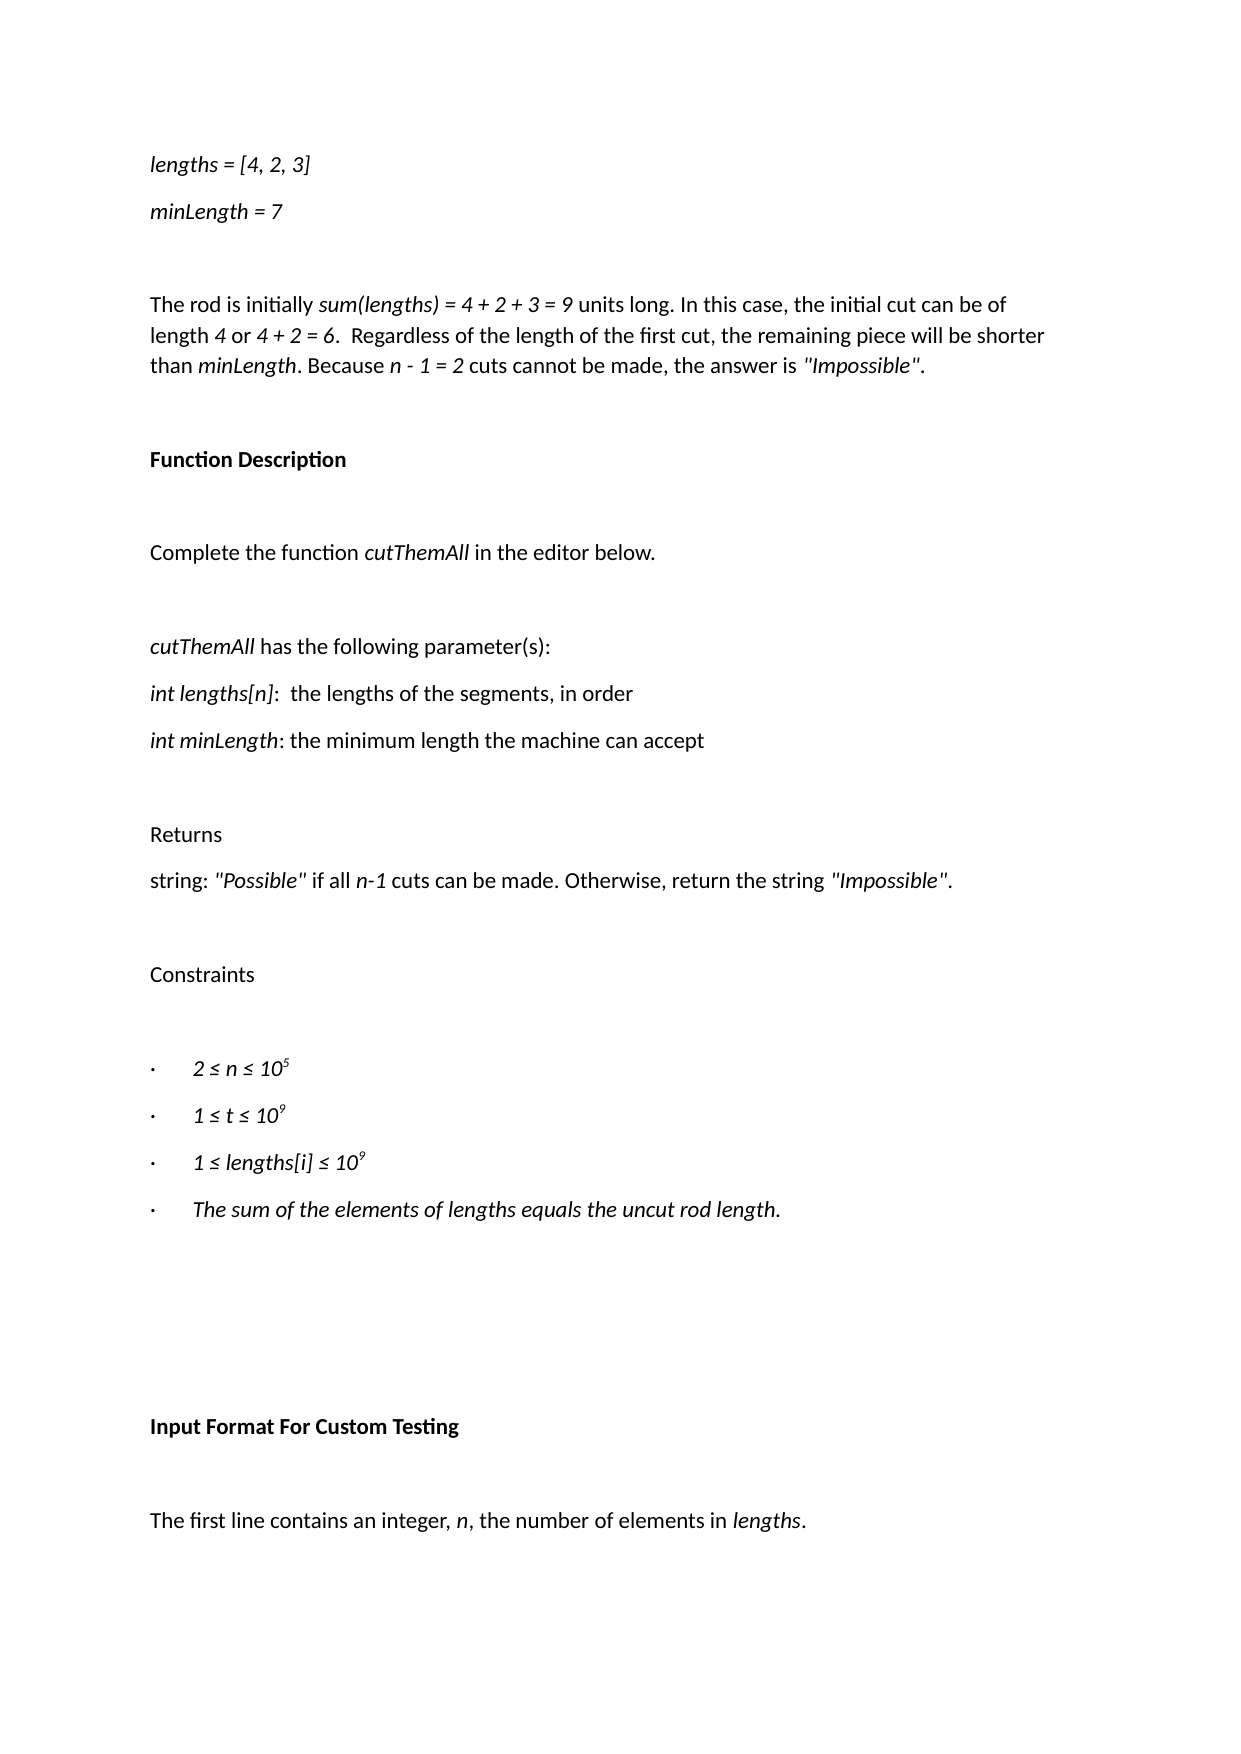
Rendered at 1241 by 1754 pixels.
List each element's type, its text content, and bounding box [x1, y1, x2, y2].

text int minLength: the minimum length the machine can accept [150, 726, 1090, 754]
text · 1 ≤ lengths[i] ≤ 109 [150, 1148, 1090, 1176]
text · 1 ≤ t ≤ 109 [150, 1101, 1090, 1129]
text string: "Possible" if all n-1 cuts can be made. Otherwise, return the string "Impossible". [150, 867, 1090, 895]
text Function Description [150, 445, 1090, 473]
text The first line contains an integer, n, the number of elements in lengths. [150, 1506, 1090, 1534]
text minLength = 7 [150, 197, 1090, 225]
text int lengths[n]: the lengths of the segments, in order [150, 679, 1090, 707]
text Returns [150, 820, 1090, 848]
text Input Format For Custom Testing [150, 1412, 1090, 1441]
text The rod is initially sum(lengths) = 4 + 2 + 3 = 9 units long. In this case, the initial cut can be of length 4 or 4 + 2 = 6. Regardless of the length of the first cut, the remaining piece will be shorter than minLength. Because n - 1 = 2 cuts cannot be made, the answer is "Impossible". [150, 291, 1090, 379]
text Constraints [150, 960, 1090, 988]
text · 2 ≤ n ≤ 105 [150, 1054, 1090, 1082]
text lengths = [4, 2, 3] [150, 150, 1090, 178]
text · The sum of the elements of lengths equals the uncut rod length. [150, 1195, 1090, 1223]
text cutThemAll has the following parameter(s): [150, 632, 1090, 660]
text Complete the function cutThemAll in the editor below. [150, 538, 1090, 567]
